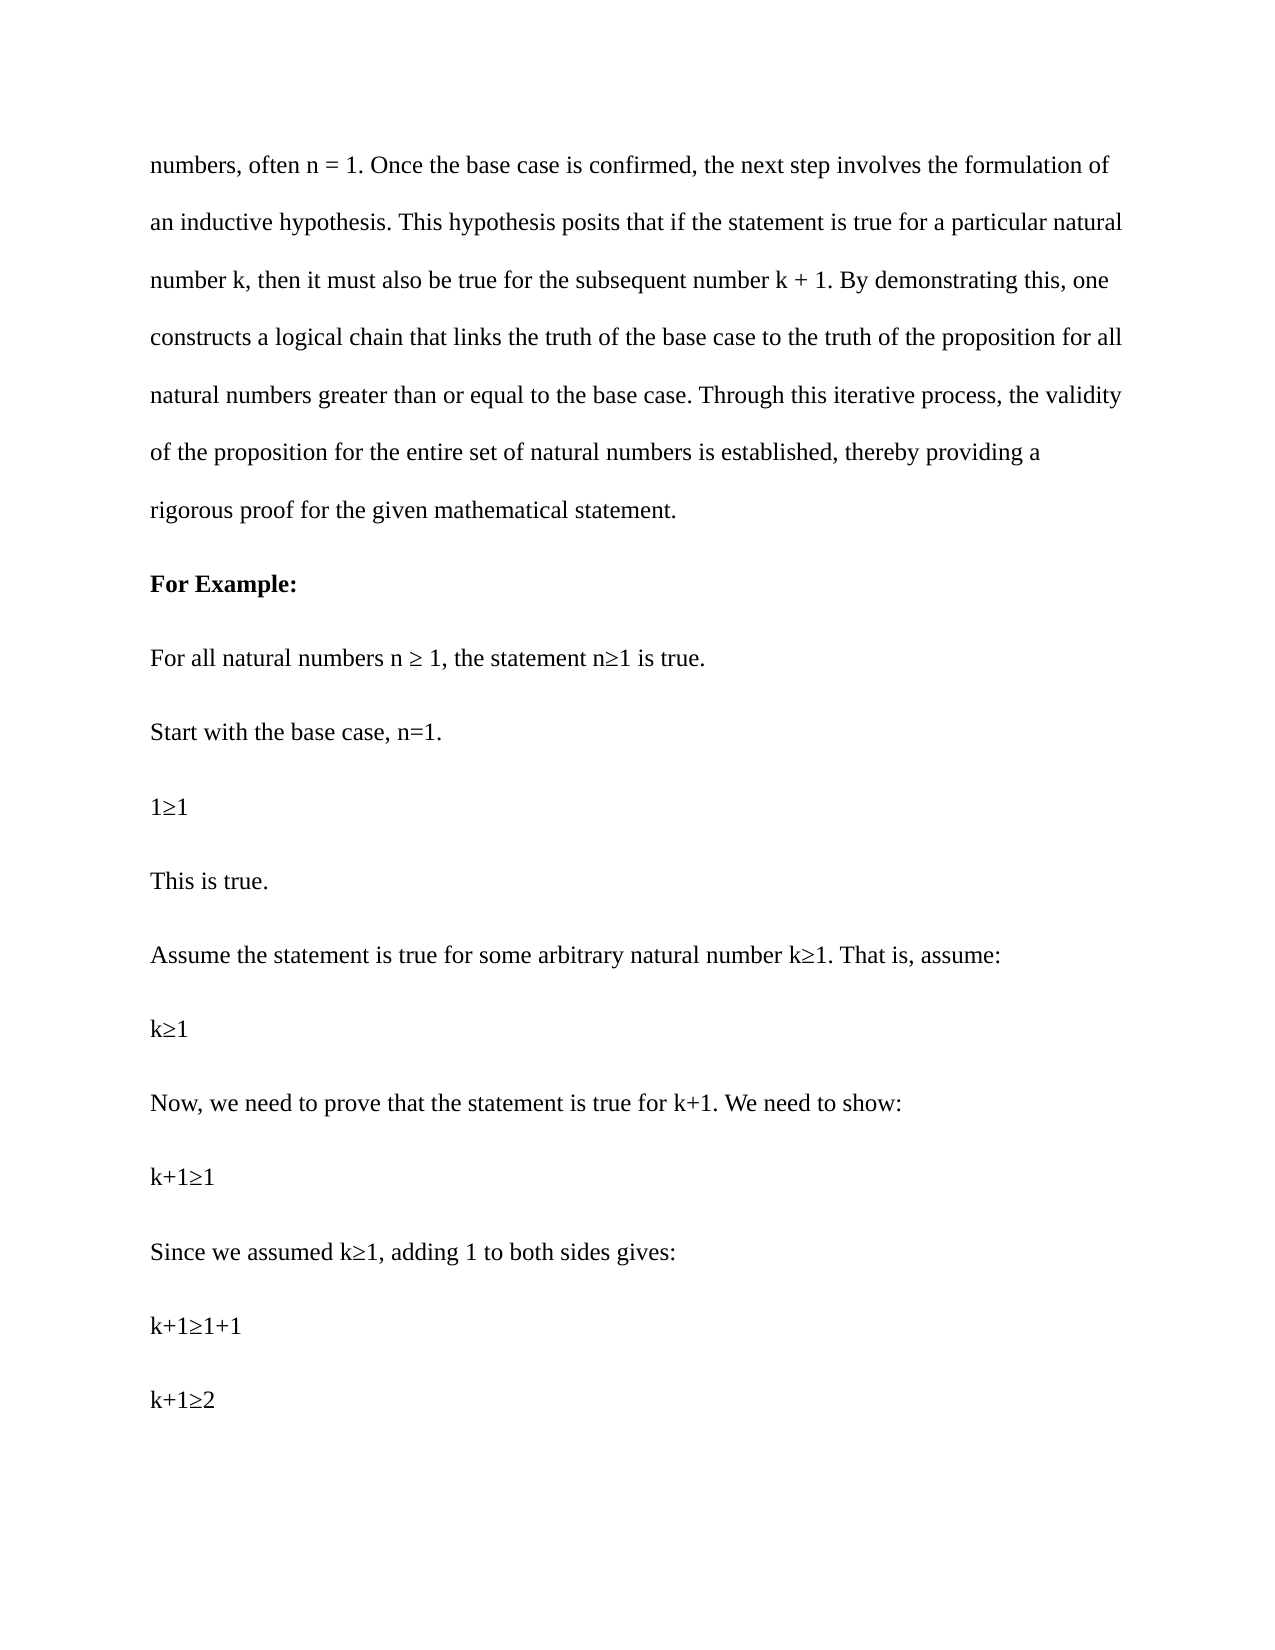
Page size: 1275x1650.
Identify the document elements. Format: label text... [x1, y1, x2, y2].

text k+1≥1 [150, 1162, 1125, 1191]
text Now, we need to prove that the statement is true for k+1. We need to show: [150, 1088, 1125, 1117]
text k≥1 [150, 1014, 1125, 1043]
text Since we assumed k≥1, adding 1 to both sides gives: [150, 1237, 1125, 1265]
text Assume the statement is true for some arbitrary natural number k≥1. That is, assume: [150, 940, 1125, 969]
text For all natural numbers n ≥ 1, the statement n≥1 is true. [150, 643, 1125, 672]
text k+1≥2 [150, 1385, 1125, 1414]
text 1≥1 [150, 792, 1125, 820]
text For Example: [150, 569, 1125, 598]
text This is true. [150, 866, 1125, 894]
text k+1≥1+1 [150, 1311, 1125, 1339]
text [150, 150, 1125, 524]
text Start with the base case, n=1. [150, 717, 1125, 746]
